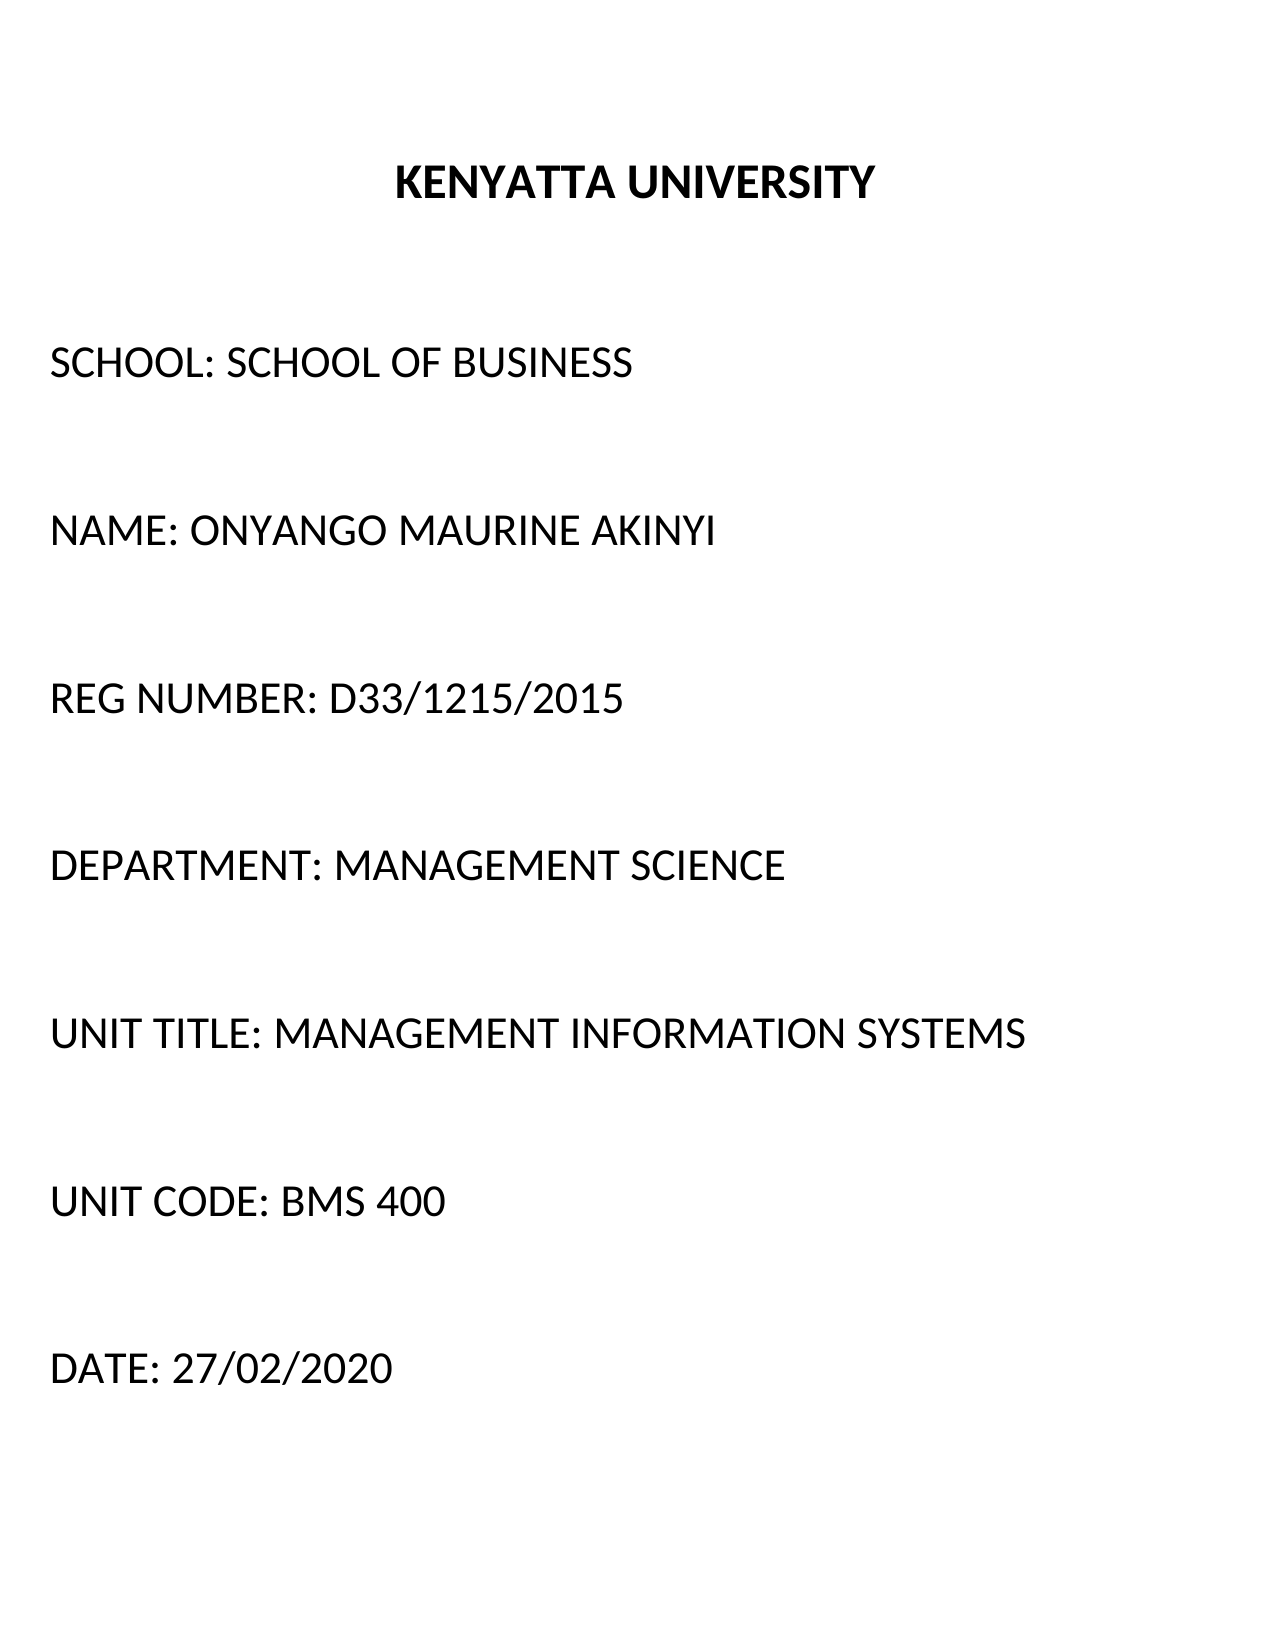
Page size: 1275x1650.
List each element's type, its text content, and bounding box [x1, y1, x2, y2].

text REG NUMBER: D33/1215/2015 [49, 668, 1113, 724]
text SCHOOL: SCHOOL OF BUSINESS [49, 333, 1113, 389]
text KENYATTA UNIVERSITY [49, 150, 1113, 211]
text DEPARTMENT: MANAGEMENT SCIENCE [49, 836, 1113, 892]
text UNIT CODE: BMS 400 [49, 1172, 1113, 1228]
text UNIT TITLE: MANAGEMENT INFORMATION SYSTEMS [49, 1004, 1113, 1060]
text NAME: ONYANGO MAURINE AKINYI [49, 501, 1113, 557]
text DATE: 27/02/2020 [49, 1339, 1113, 1395]
